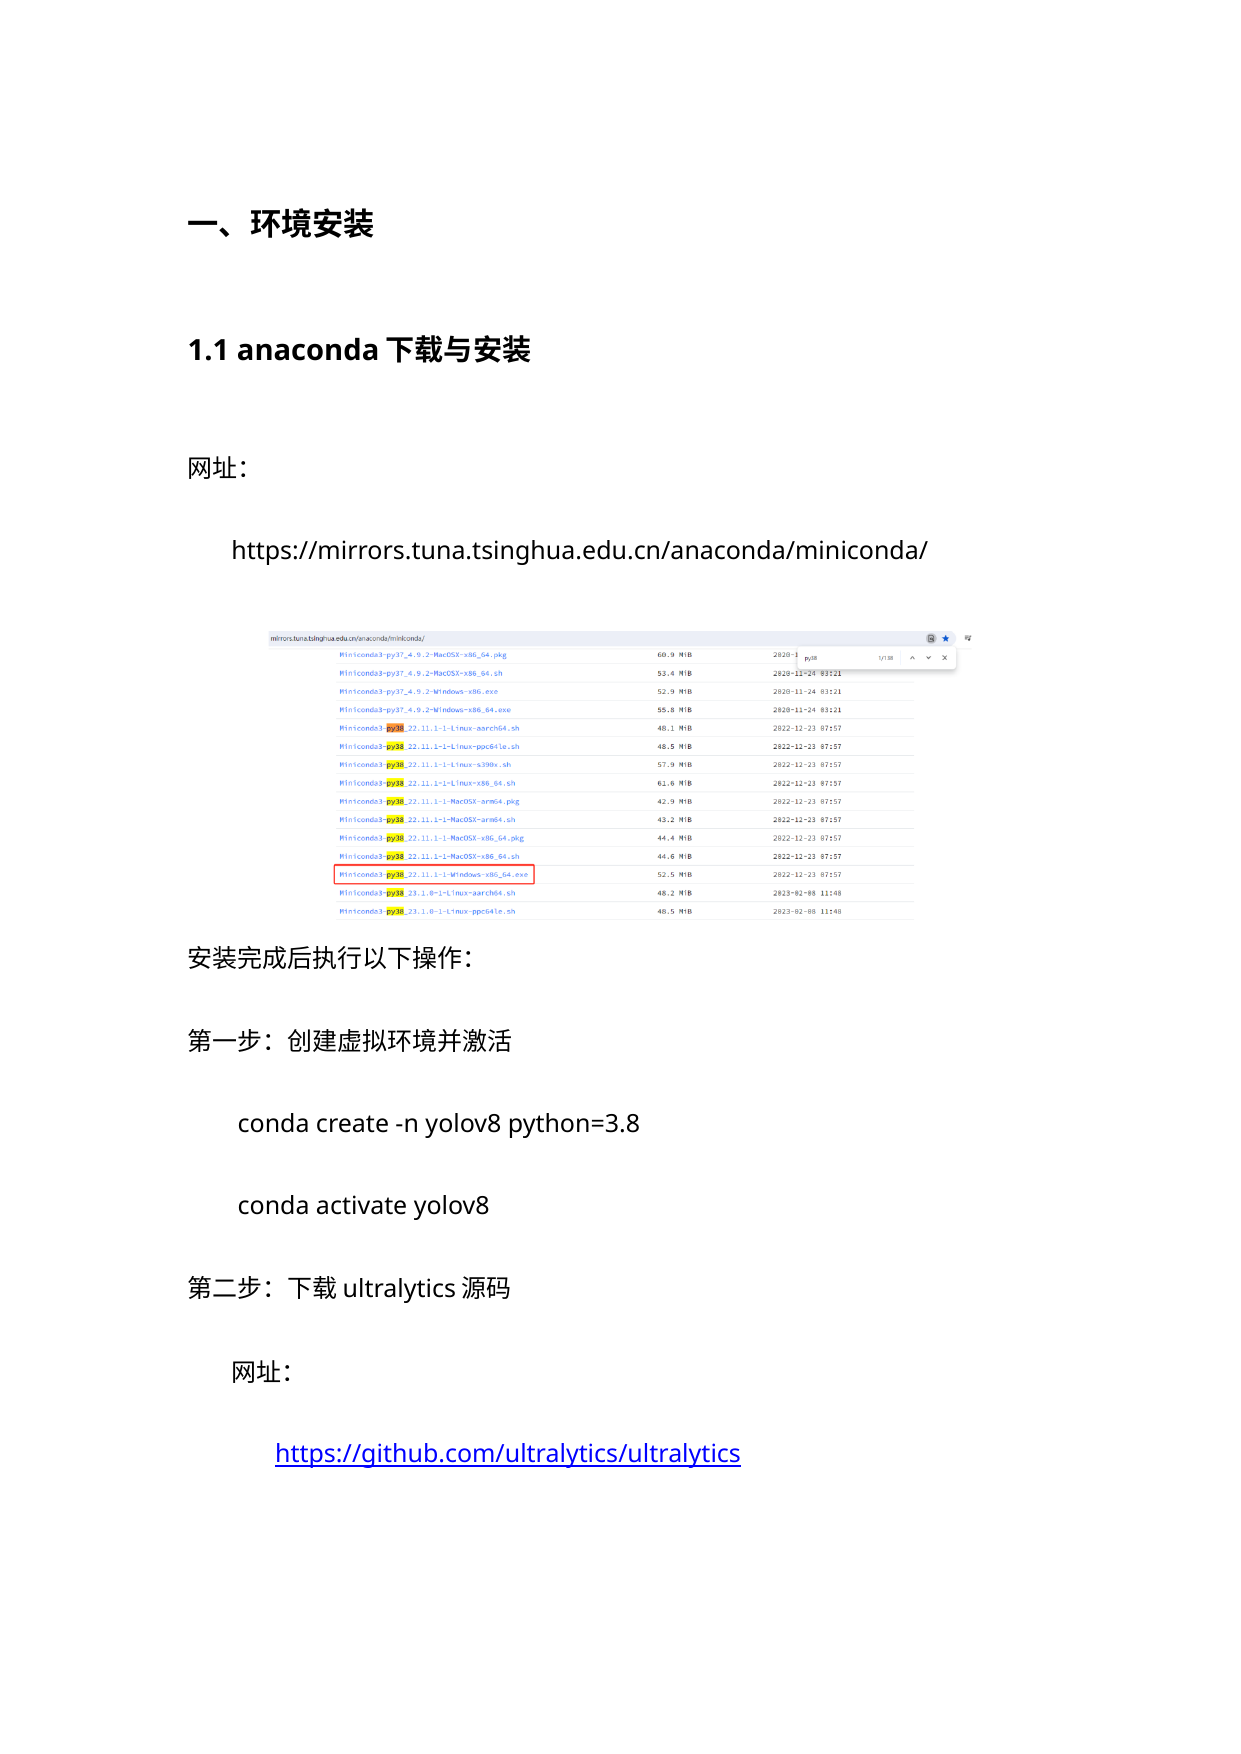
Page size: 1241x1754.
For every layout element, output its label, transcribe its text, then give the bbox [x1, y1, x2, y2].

text https://mirrors.tuna.tsinghua.edu.cn/anaconda/miniconda/ [187, 517, 1053, 582]
list conda activate yolov8 [187, 1172, 1053, 1237]
list https://github.com/ultralytics/ultralytics [231, 1421, 1053, 1486]
picture [268, 631, 972, 920]
text 网址： [187, 434, 1053, 499]
list 网址： [187, 1338, 1053, 1403]
subtitle 1.1 anaconda下载与安装 [187, 316, 1053, 381]
subtitle 一、环境安装 [187, 189, 1053, 254]
list 第一步：创建虚拟环境并激活 [187, 1007, 1053, 1072]
list 第二步：下载ultralytics源码 [187, 1254, 1053, 1319]
list 安装完成后执行以下操作： [187, 924, 1053, 989]
list conda create -n yolov8 python=3.8 [187, 1091, 1053, 1156]
